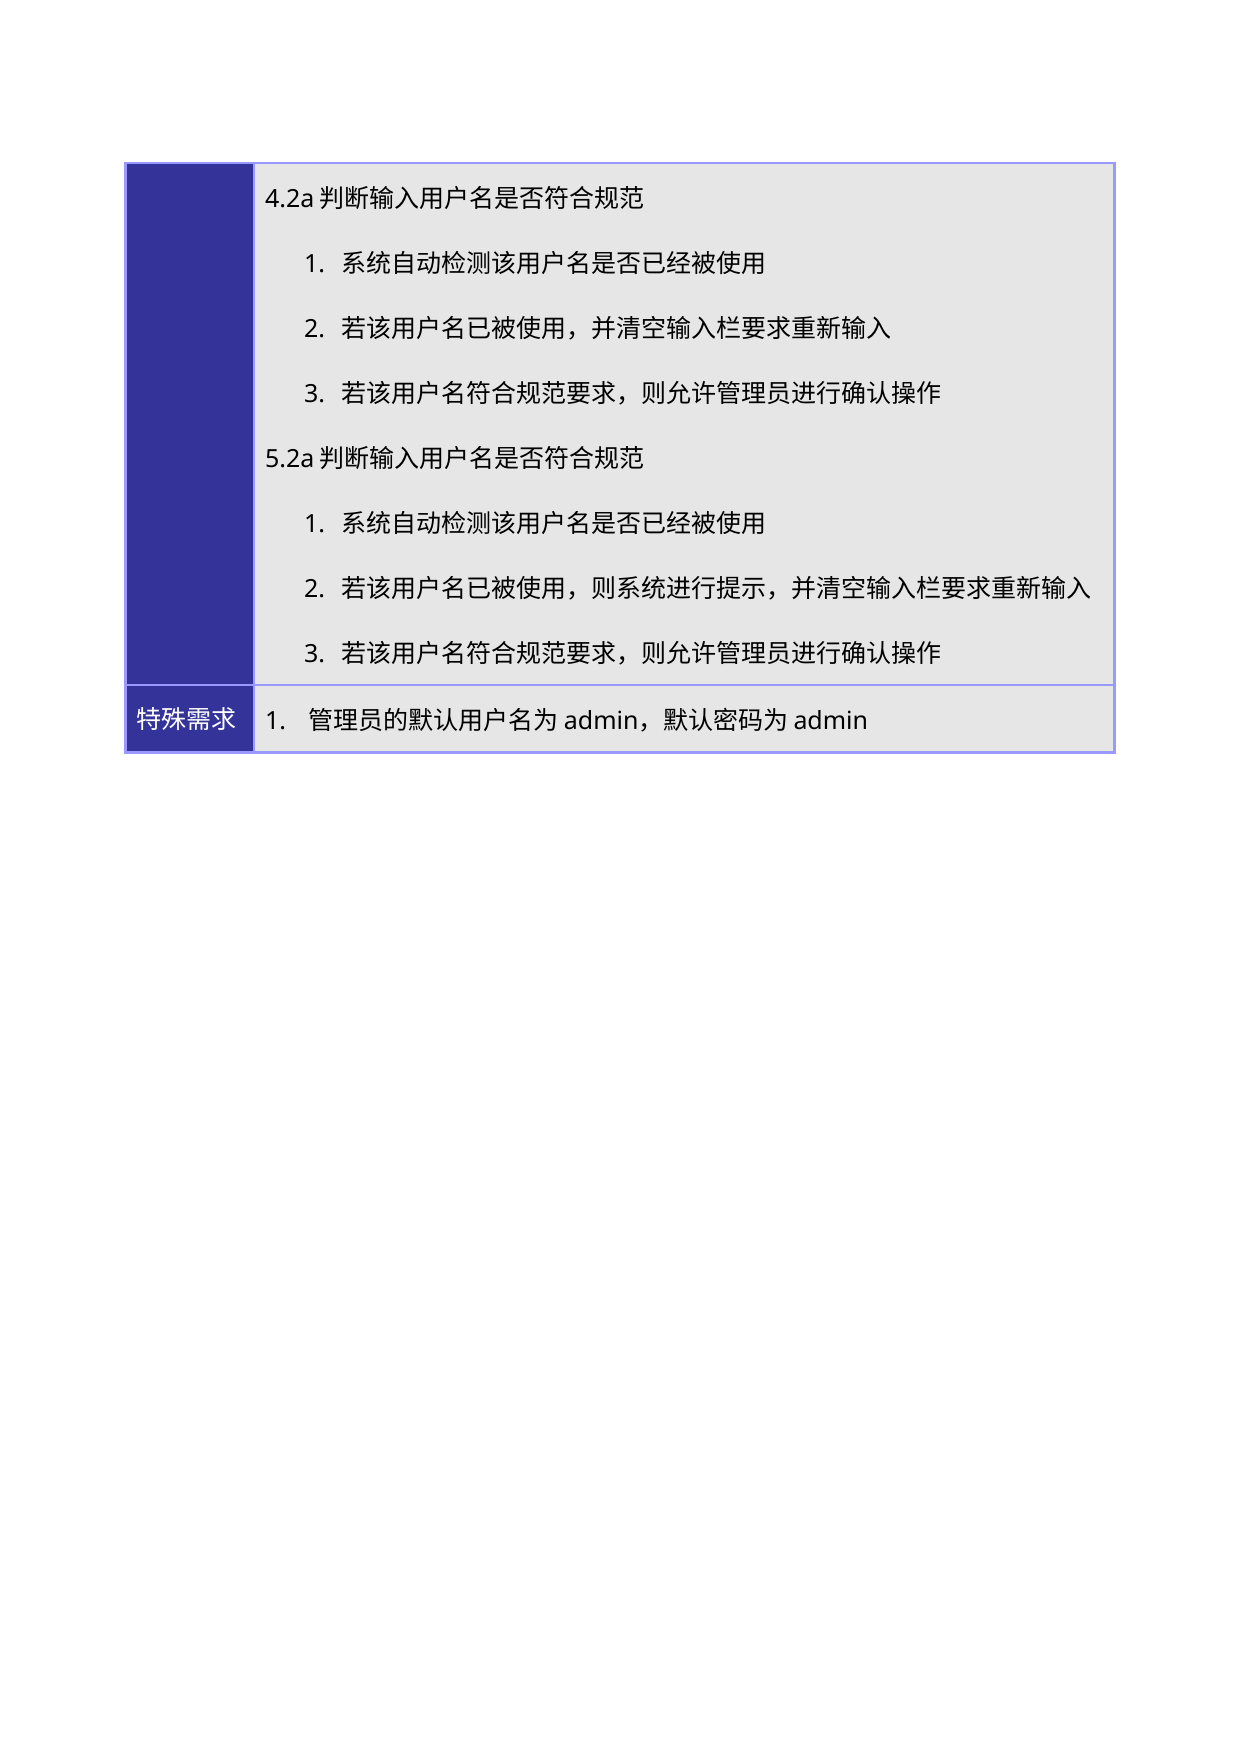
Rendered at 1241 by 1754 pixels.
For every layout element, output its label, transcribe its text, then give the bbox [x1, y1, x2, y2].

table_cell 1. 管理员的默认用户名为admin，默认密码为admin [255, 686, 1113, 751]
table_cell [255, 164, 1113, 684]
table_cell 特殊需求 [127, 686, 253, 751]
table_cell 扩展流程 [127, 164, 253, 684]
